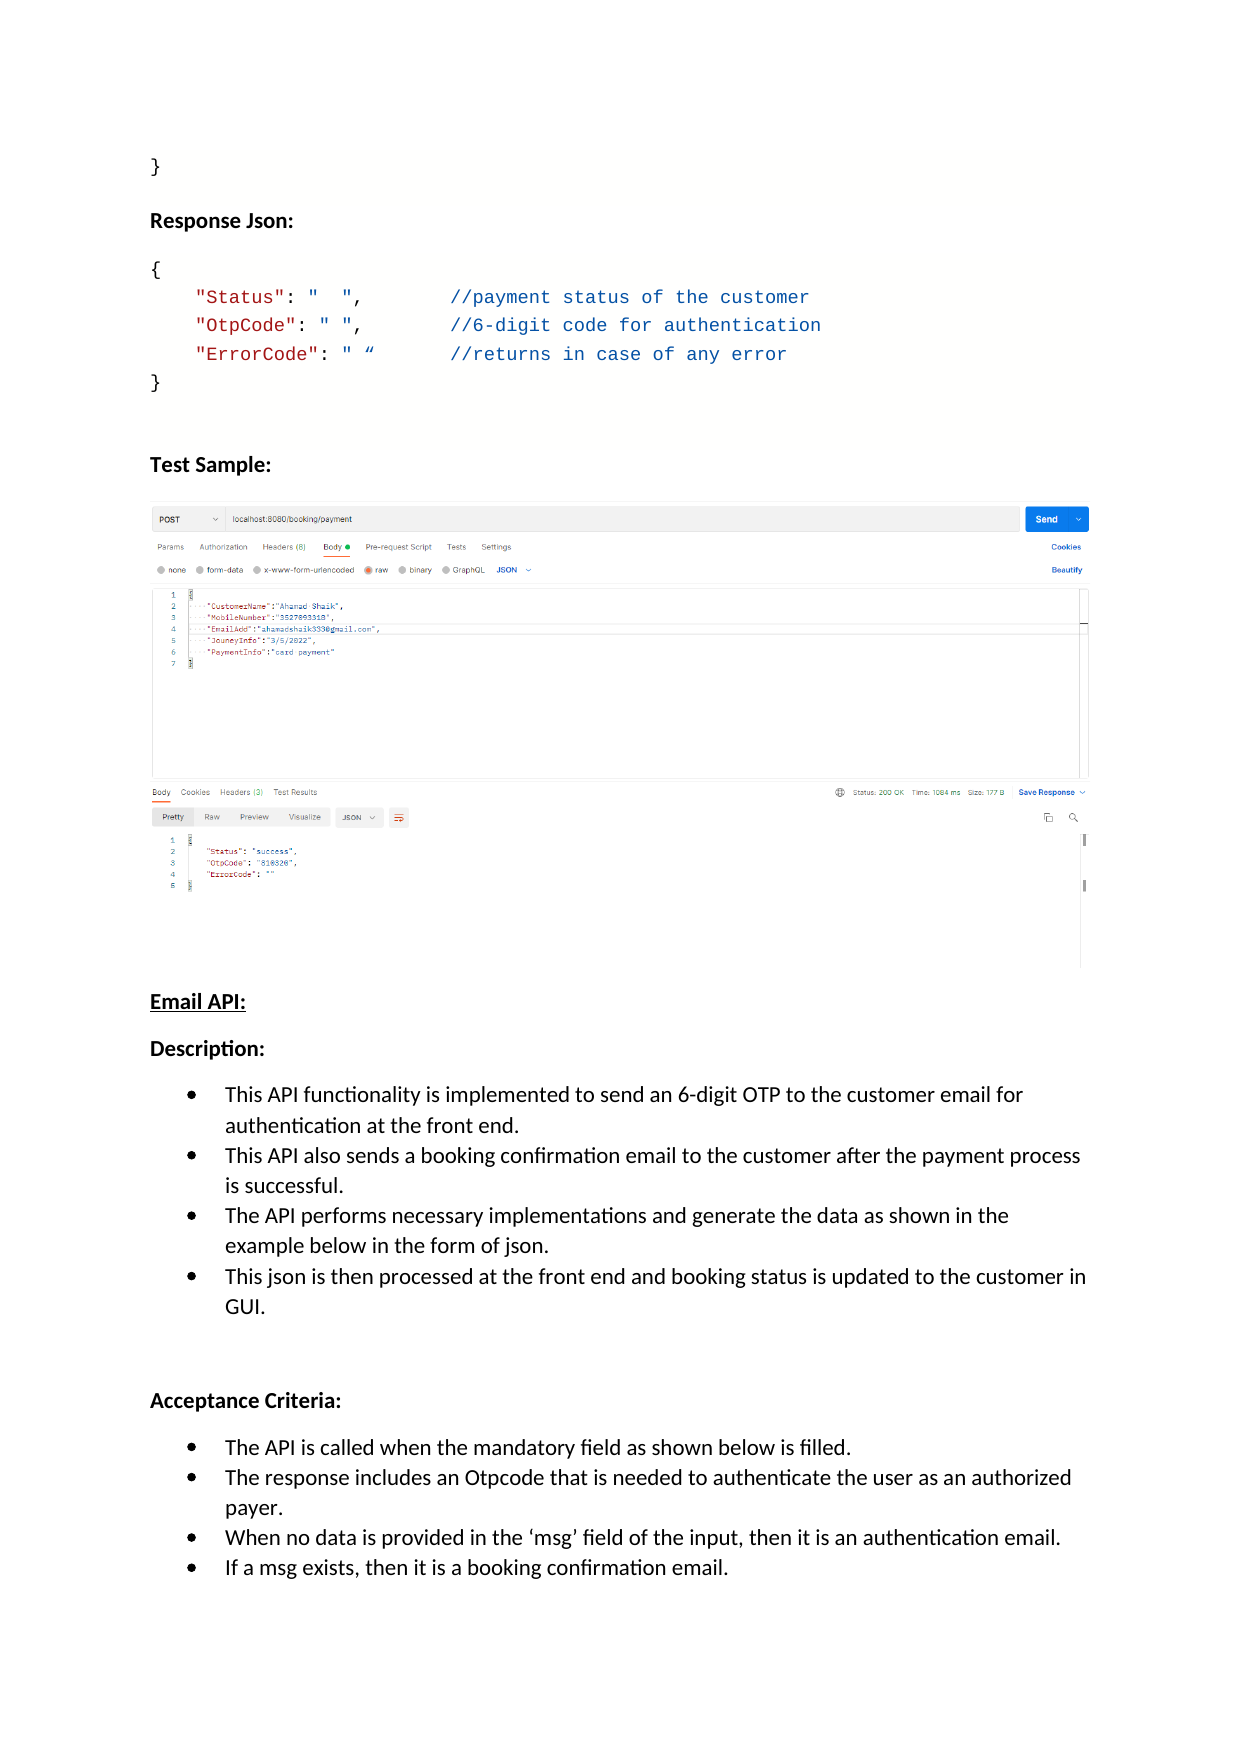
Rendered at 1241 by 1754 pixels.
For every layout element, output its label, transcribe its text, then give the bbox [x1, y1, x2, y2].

list This API functionality is implemented to send an 6-digit OTP to the customer email for authentication at the front end. [187, 1081, 1090, 1139]
list If a msg exists, then it is a booking confirmation email. [187, 1553, 1090, 1581]
list This json is then processed at the front end and booking status is updated to the customer in GUI. [187, 1262, 1090, 1320]
list The response includes an Otpcode that is needed to authenticate the user as an authorized payer. [187, 1463, 1090, 1521]
text { [150, 253, 1090, 281]
text Email API: [150, 987, 1090, 1015]
text "ErrorCode": " “ //returns in case of any error [150, 337, 1090, 366]
text Test Sample: [150, 450, 1090, 478]
list The API performs necessary implementations and generate the data as shown in the example below in the form of json. [187, 1201, 1090, 1259]
text Response Json: [150, 206, 1090, 234]
text Acceptance Criteria: [150, 1386, 1090, 1414]
text "Status": " ", //payment status of the customer [150, 281, 1090, 309]
text Description: [150, 1034, 1090, 1062]
text "OtpCode": " ", //6-digit code for authentication [150, 309, 1090, 337]
text } [150, 150, 1090, 178]
list This API also sends a booking confirmation email to the customer after the payment process is successful. [187, 1141, 1090, 1199]
list The API is called when the mandatory field as shown below is filled. [187, 1433, 1090, 1461]
picture [150, 496, 1091, 968]
list When no data is provided in the ‘msg’ field of the input, then it is an authentication email. [187, 1523, 1090, 1551]
text } [150, 366, 1090, 394]
